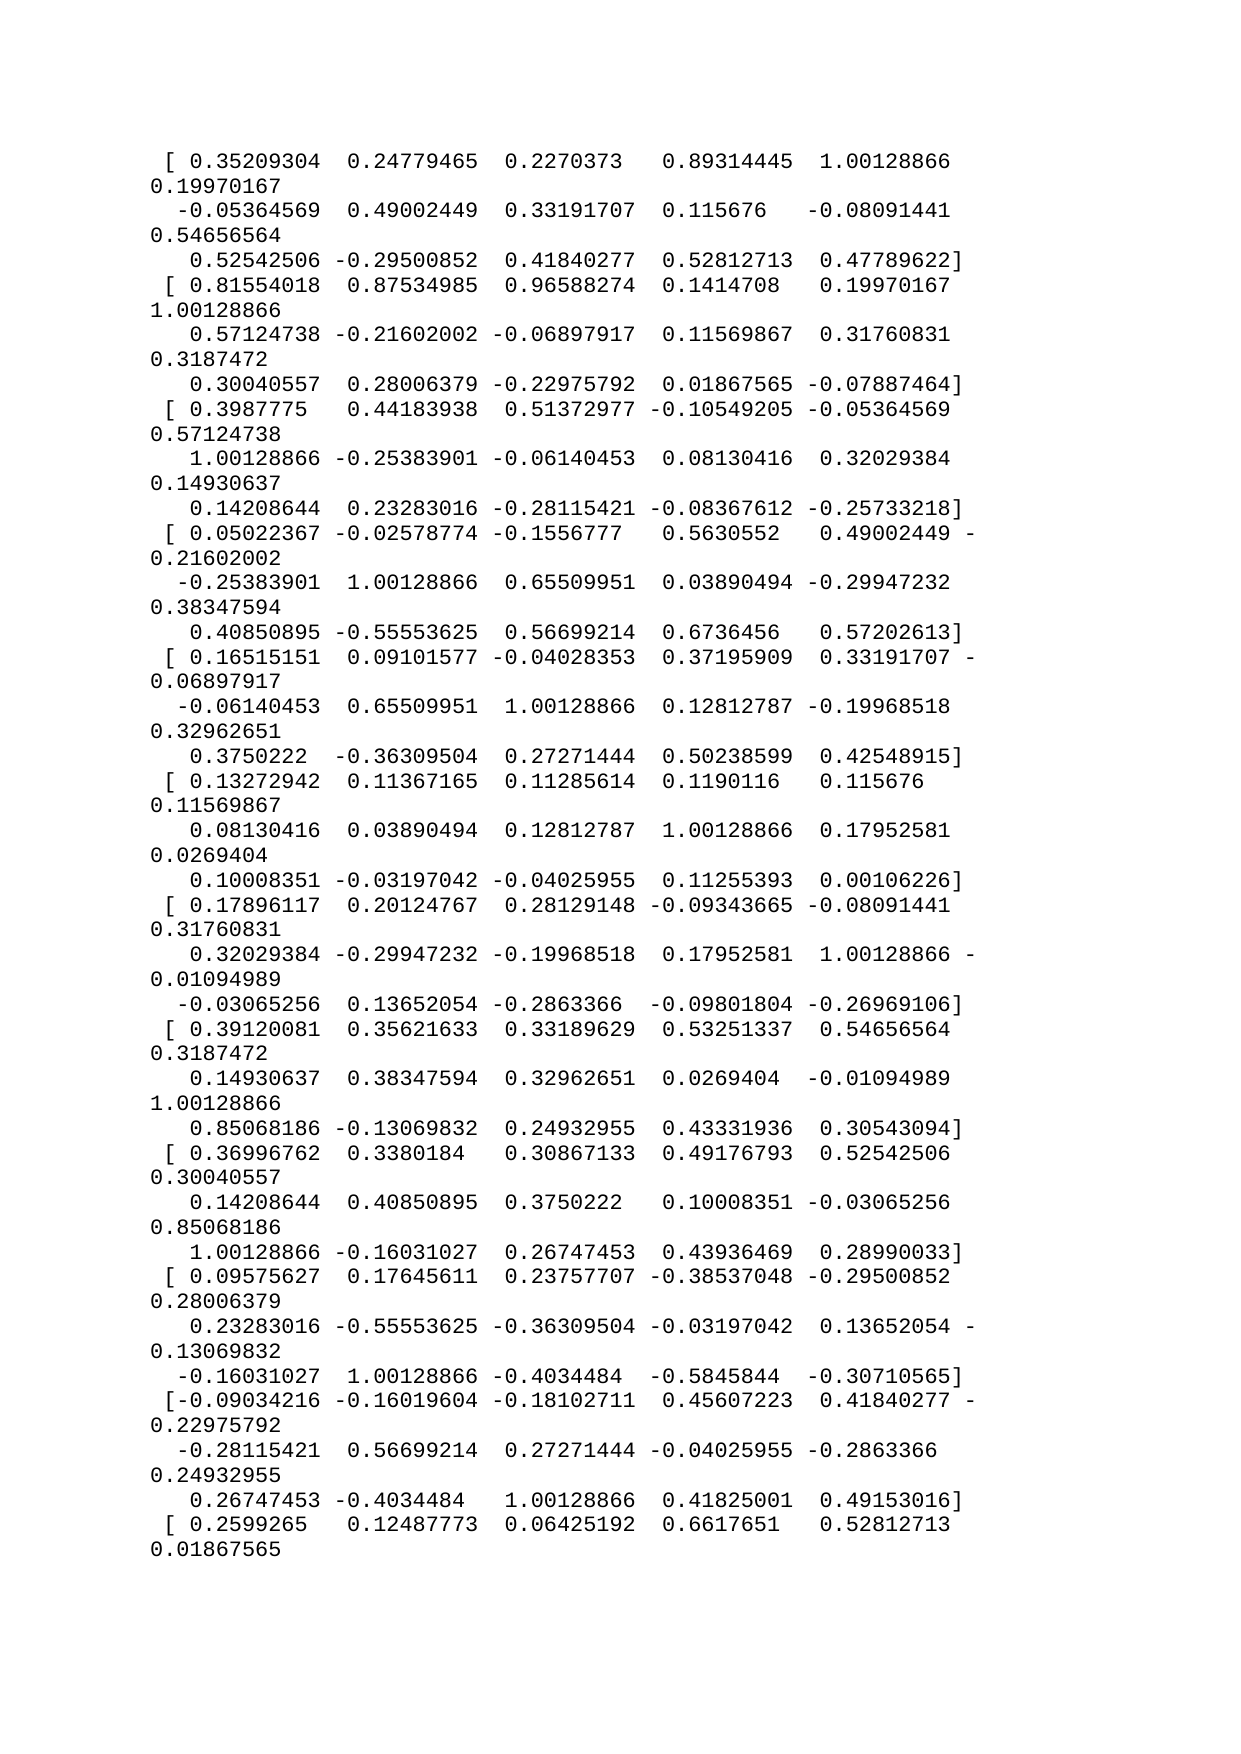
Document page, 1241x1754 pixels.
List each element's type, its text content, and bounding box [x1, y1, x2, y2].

text [ 0.3987775 0.44183938 0.51372977 -0.10549205 -0.05364569 0.57124738 [150, 398, 1090, 447]
text 0.10008351 -0.03197042 -0.04025955 0.11255393 0.00106226] [150, 869, 1090, 894]
text [ 0.36996762 0.3380184 0.30867133 0.49176793 0.52542506 0.30040557 [150, 1142, 1090, 1191]
text 0.40850895 -0.55553625 0.56699214 0.6736456 0.57202613] [150, 621, 1090, 646]
text -0.28115421 0.56699214 0.27271444 -0.04025955 -0.2863366 0.24932955 [150, 1439, 1090, 1489]
text [ 0.2599265 0.12487773 0.06425192 0.6617651 0.52812713 0.01867565 [150, 1513, 1090, 1563]
text -0.16031027 1.00128866 -0.4034484 -0.5845844 -0.30710565] [150, 1365, 1090, 1389]
text 0.3750222 -0.36309504 0.27271444 0.50238599 0.42548915] [150, 745, 1090, 770]
text 0.14208644 0.40850895 0.3750222 0.10008351 -0.03065256 0.85068186 [150, 1191, 1090, 1241]
text [ 0.35209304 0.24779465 0.2270373 0.89314445 1.00128866 0.19970167 [150, 150, 1090, 199]
text 0.14930637 0.38347594 0.32962651 0.0269404 -0.01094989 1.00128866 [150, 1067, 1090, 1117]
text 0.14208644 0.23283016 -0.28115421 -0.08367612 -0.25733218] [150, 497, 1090, 522]
text [ 0.17896117 0.20124767 0.28129148 -0.09343665 -0.08091441 0.31760831 [150, 894, 1090, 943]
text [ 0.39120081 0.35621633 0.33189629 0.53251337 0.54656564 0.3187472 [150, 1018, 1090, 1067]
text 0.52542506 -0.29500852 0.41840277 0.52812713 0.47789622] [150, 249, 1090, 274]
text [ 0.16515151 0.09101577 -0.04028353 0.37195909 0.33191707 -0.06897917 [150, 646, 1090, 695]
text [-0.09034216 -0.16019604 -0.18102711 0.45607223 0.41840277 -0.22975792 [150, 1389, 1090, 1439]
text [ 0.09575627 0.17645611 0.23757707 -0.38537048 -0.29500852 0.28006379 [150, 1266, 1090, 1315]
text -0.25383901 1.00128866 0.65509951 0.03890494 -0.29947232 0.38347594 [150, 571, 1090, 621]
text -0.03065256 0.13652054 -0.2863366 -0.09801804 -0.26969106] [150, 993, 1090, 1018]
text 0.26747453 -0.4034484 1.00128866 0.41825001 0.49153016] [150, 1489, 1090, 1513]
text 1.00128866 -0.25383901 -0.06140453 0.08130416 0.32029384 0.14930637 [150, 447, 1090, 497]
text 0.08130416 0.03890494 0.12812787 1.00128866 0.17952581 0.0269404 [150, 819, 1090, 869]
text [ 0.05022367 -0.02578774 -0.1556777 0.5630552 0.49002449 -0.21602002 [150, 522, 1090, 571]
text 0.85068186 -0.13069832 0.24932955 0.43331936 0.30543094] [150, 1117, 1090, 1142]
text 0.32029384 -0.29947232 -0.19968518 0.17952581 1.00128866 -0.01094989 [150, 943, 1090, 993]
text 1.00128866 -0.16031027 0.26747453 0.43936469 0.28990033] [150, 1241, 1090, 1266]
text -0.05364569 0.49002449 0.33191707 0.115676 -0.08091441 0.54656564 [150, 199, 1090, 249]
text [ 0.81554018 0.87534985 0.96588274 0.1414708 0.19970167 1.00128866 [150, 274, 1090, 323]
text 0.57124738 -0.21602002 -0.06897917 0.11569867 0.31760831 0.3187472 [150, 323, 1090, 373]
text [ 0.13272942 0.11367165 0.11285614 0.1190116 0.115676 0.11569867 [150, 770, 1090, 819]
text 0.30040557 0.28006379 -0.22975792 0.01867565 -0.07887464] [150, 373, 1090, 398]
text -0.06140453 0.65509951 1.00128866 0.12812787 -0.19968518 0.32962651 [150, 695, 1090, 745]
text 0.23283016 -0.55553625 -0.36309504 -0.03197042 0.13652054 -0.13069832 [150, 1315, 1090, 1365]
